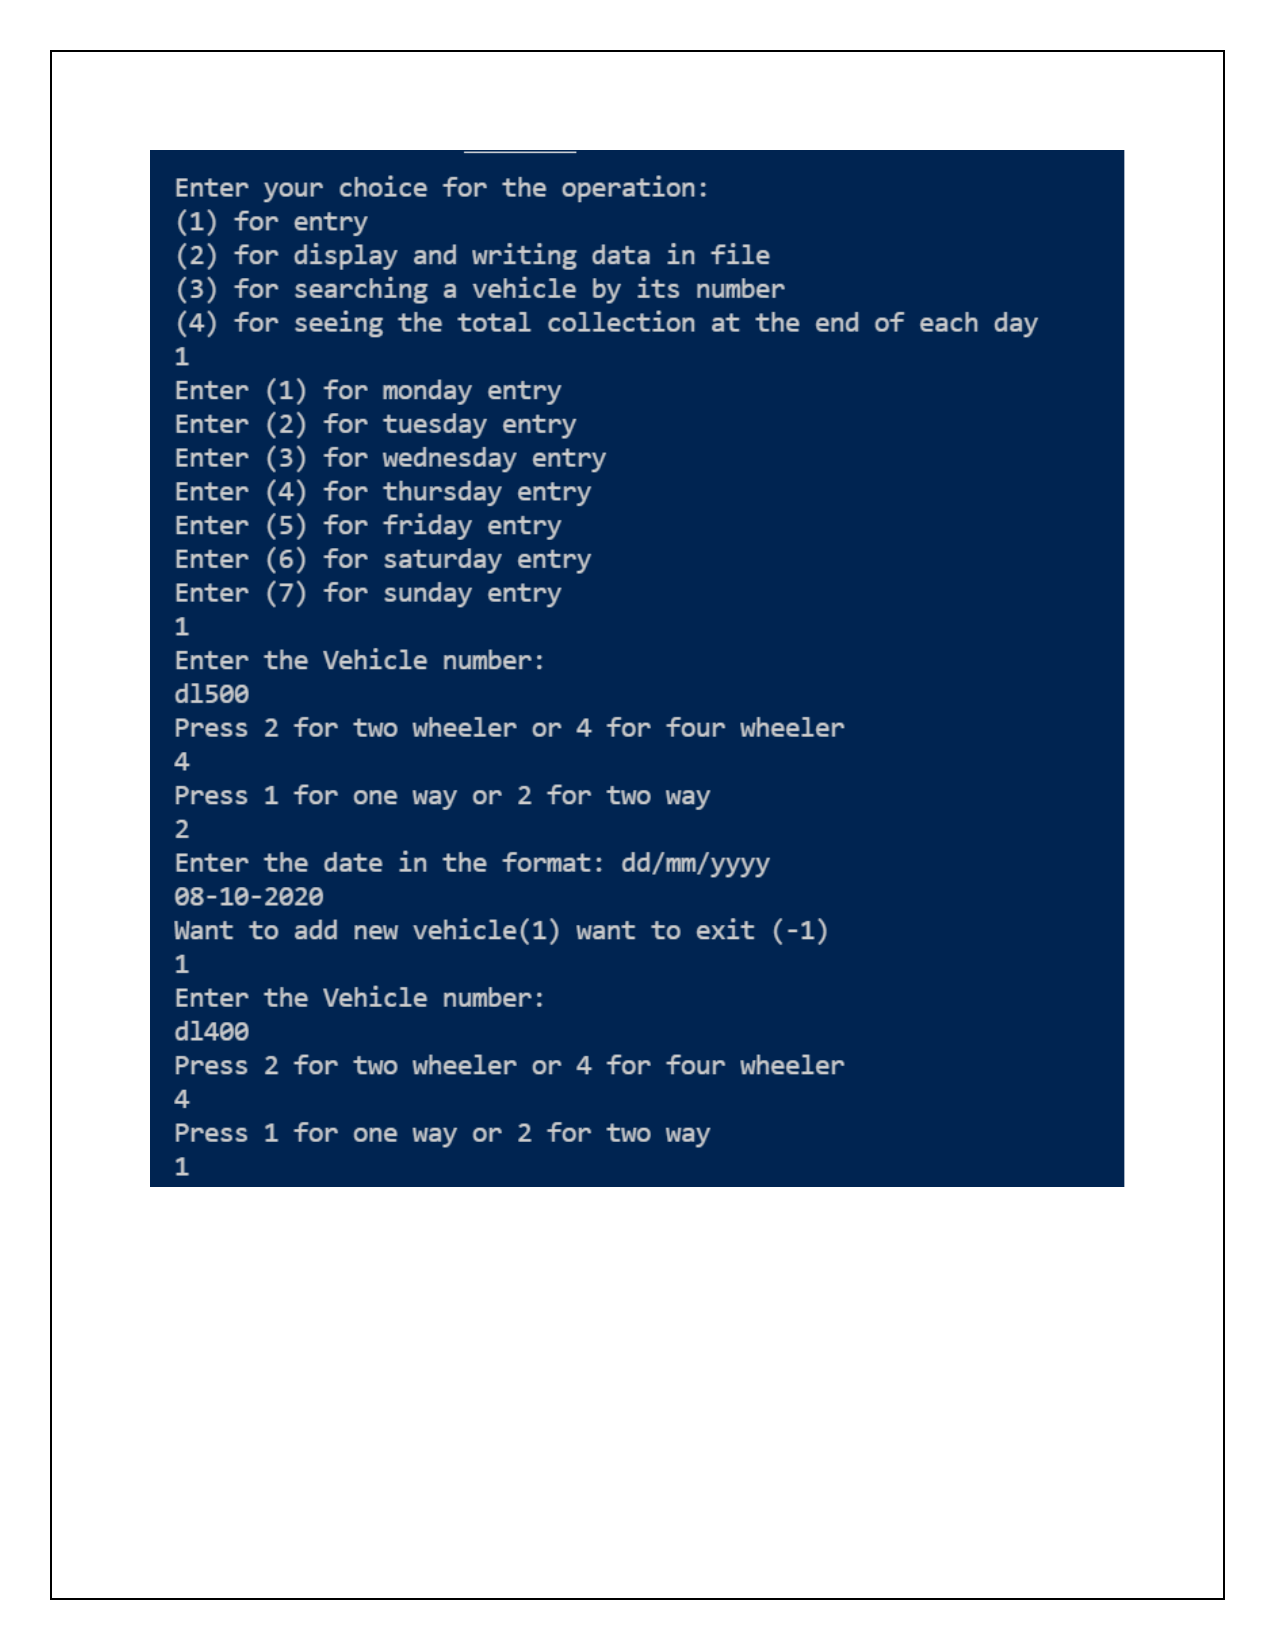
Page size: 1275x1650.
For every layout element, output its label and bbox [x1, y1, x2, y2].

picture [150, 150, 1125, 1187]
